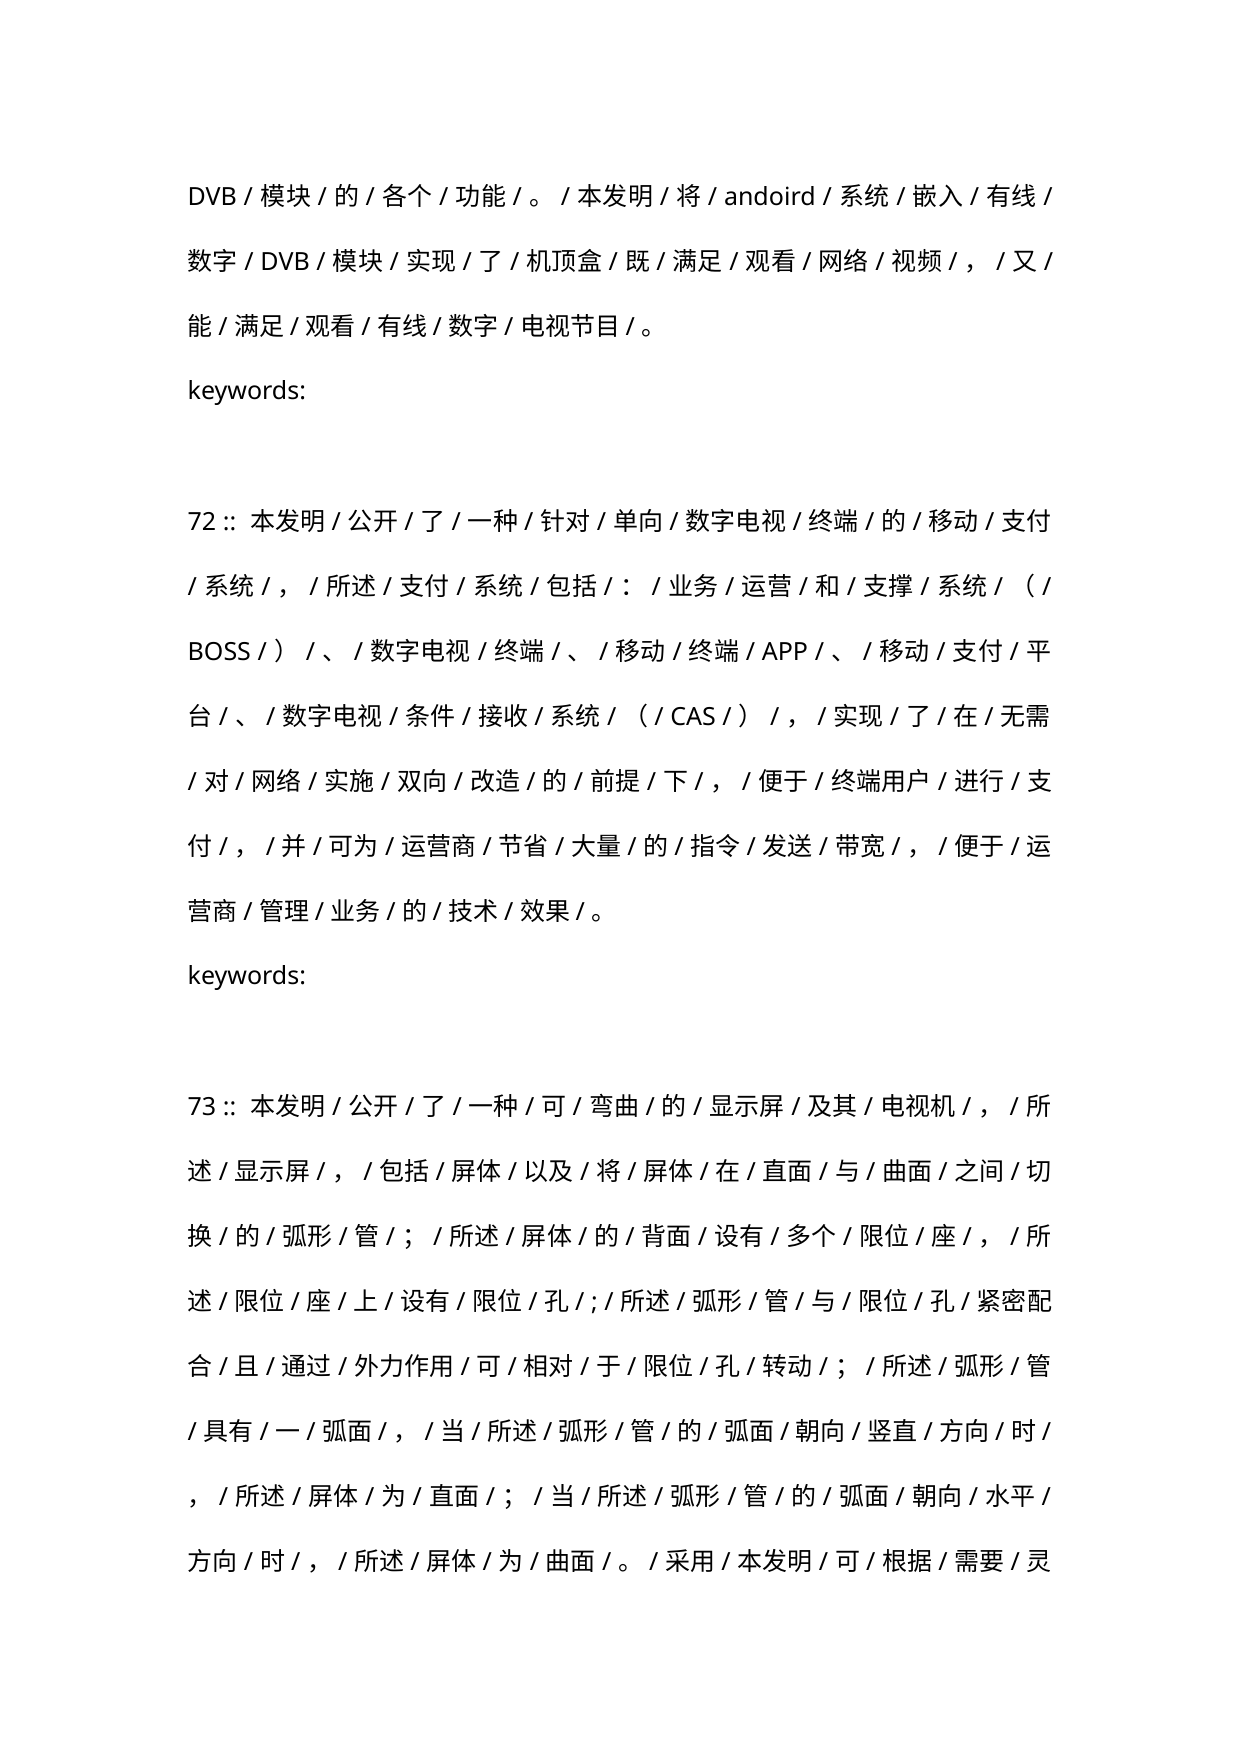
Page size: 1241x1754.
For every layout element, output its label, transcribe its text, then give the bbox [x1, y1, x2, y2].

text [187, 1072, 1053, 1592]
text keywords: [187, 357, 1053, 422]
text 72 :: 本发明 / 公开 / 了 / 一种 / 针对 / 单向 / 数字电视 / 终端 / 的 / 移动 / 支付 / 系统 / ， / 所述 / 支付 / 系统 / 包括 / ： / 业务 / 运营 / 和 / 支撑 / 系统 / （ / BOSS / ） / 、 / 数字电视 / 终端 / 、 / 移动 / 终端 / APP / 、 / 移动 / 支付 / 平台 / 、 / 数字电视 / 条件 / 接收 / 系统 / （ / CAS / ） / ， / 实现 / 了 / 在 / 无需 / 对 / 网络 / 实施 / 双向 / 改造 / 的 / 前提 / 下 / ， / 便于 / 终端用户 / 进行 / 支付 / ， / 并 / 可为 / 运营商 / 节省 / 大量 / 的 / 指令 / 发送 / 带宽 / ， / 便于 / 运营商 / 管理 / 业务 / 的 / 技术 / 效果 / 。 [187, 487, 1053, 942]
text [187, 162, 1053, 357]
text keywords: [187, 942, 1053, 1007]
